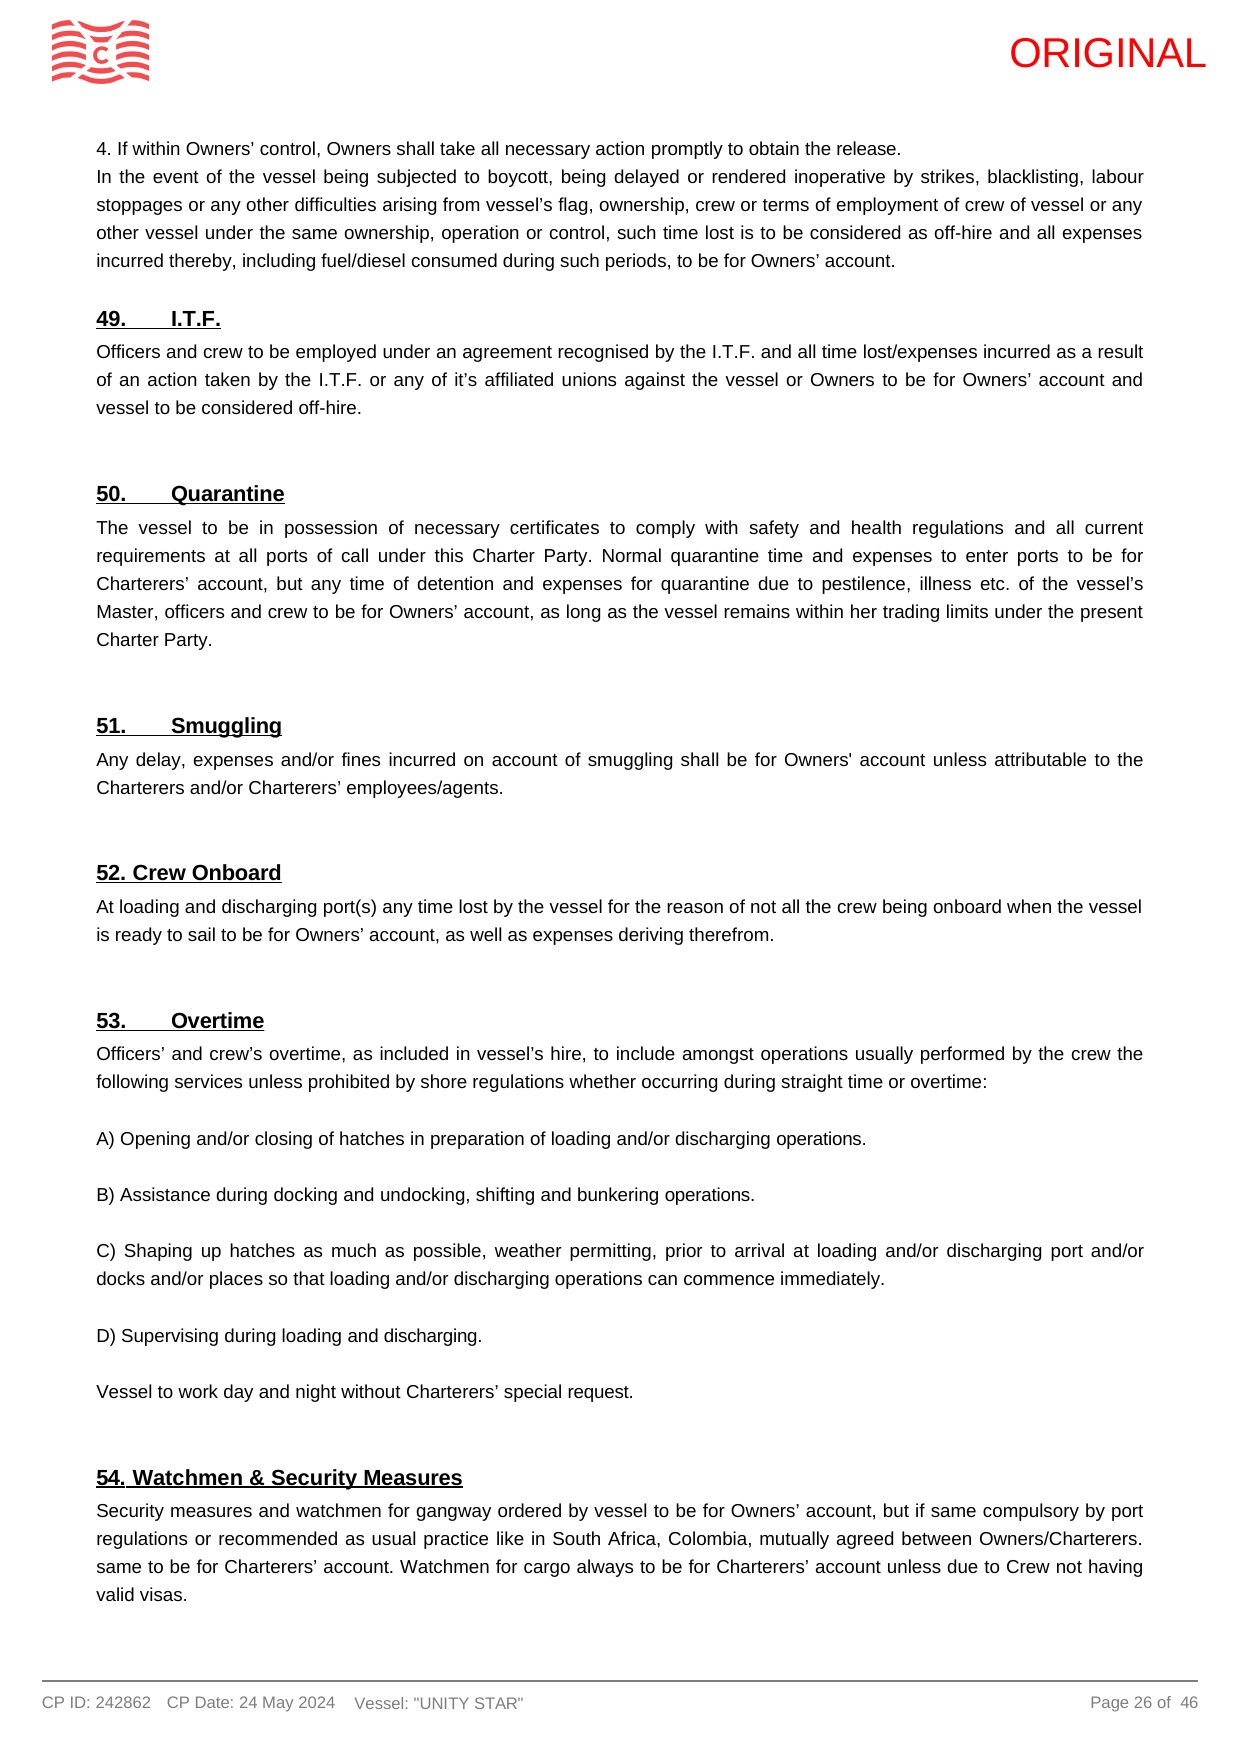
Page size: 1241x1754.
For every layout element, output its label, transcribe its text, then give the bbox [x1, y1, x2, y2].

subtitle Watchmen & Security Measures [96, 1464, 1196, 1490]
text In the event of the vessel being subjected to boycott, being delayed or rendered inoperative by strikes, blacklisting, labour stoppages or any other difficulties arising from vessel’s flag, ownership, crew or terms of employment of crew of vessel or any other vessel under the same ownership, operation or control, such time lost is to be considered as off-hire and all expenses incurred thereby, including fuel/diesel consumed during such periods, to be for Owners’ account. [96, 166, 1144, 271]
list Supervising during loading and discharging. [96, 1324, 1196, 1346]
subtitle Quarantine [96, 481, 1196, 506]
text Officers’ and crew’s overtime, as included in vessel’s hire, to include amongst operations usually performed by the crew the following services unless prohibited by shore regulations whether occurring during straight time or overtime: [96, 1043, 1144, 1093]
list Assistance during docking and undocking, shifting and bunkering operations. [96, 1184, 1196, 1205]
subtitle Smuggling [96, 713, 1196, 738]
text Any delay, expenses and/or fines incurred on account of smuggling shall be for Owners' account unless attributable to the Charterers and/or Charterers’ employees/agents. [96, 748, 1144, 798]
text Vessel to work day and night without Charterers’ special request. [96, 1381, 1196, 1402]
list Opening and/or closing of hatches in preparation of loading and/or discharging operations. [96, 1128, 1196, 1149]
picture [52, 20, 149, 84]
text Officers and crew to be employed under an agreement recognised by the I.T.F. and all time lost/expenses incurred as a result of an action taken by the I.T.F. or any of it’s affiliated unions against the vessel or Owners to be for Owners’ account and vessel to be considered off-hire. [96, 341, 1144, 419]
text The vessel to be in possession of necessary certificates to comply with safety and health regulations and all current requirements at all ports of call under this Charter Party. Normal quarantine time and expenses to enter ports to be for Charterers’ account, but any time of detention and expenses for quarantine due to pestilence, illness etc. of the vessel’s Master, officers and crew to be for Owners’ account, as long as the vessel remains within her trading limits under the present Charter Party. [96, 517, 1144, 650]
text At loading and discharging port(s) any time lost by the vessel for the reason of not all the crew being onboard when the vessel is ready to sail to be for Owners’ account, as well as expenses deriving therefrom. [96, 896, 1144, 945]
text 4. If within Owners’ control, Owners shall take all necessary action promptly to obtain the release. [96, 137, 1196, 159]
list Shaping up hatches as much as possible, weather permitting, prior to arrival at loading and/or discharging port and/or docks and/or places so that loading and/or discharging operations can commence immediately. [96, 1240, 1144, 1290]
text Security measures and watchmen for gangway ordered by vessel to be for Owners’ account, but if same compulsory by port regulations or recommended as usual practice like in South Africa, Colombia, mutually agreed between Owners/Charterers. same to be for Charterers’ account. Watchmen for cargo always to be for Charterers’ account unless due to Crew not having valid visas. [96, 1500, 1144, 1606]
subtitle I.T.F. [96, 306, 1196, 331]
subtitle Overtime [96, 1008, 1196, 1033]
subtitle Crew Onboard [96, 860, 1196, 886]
